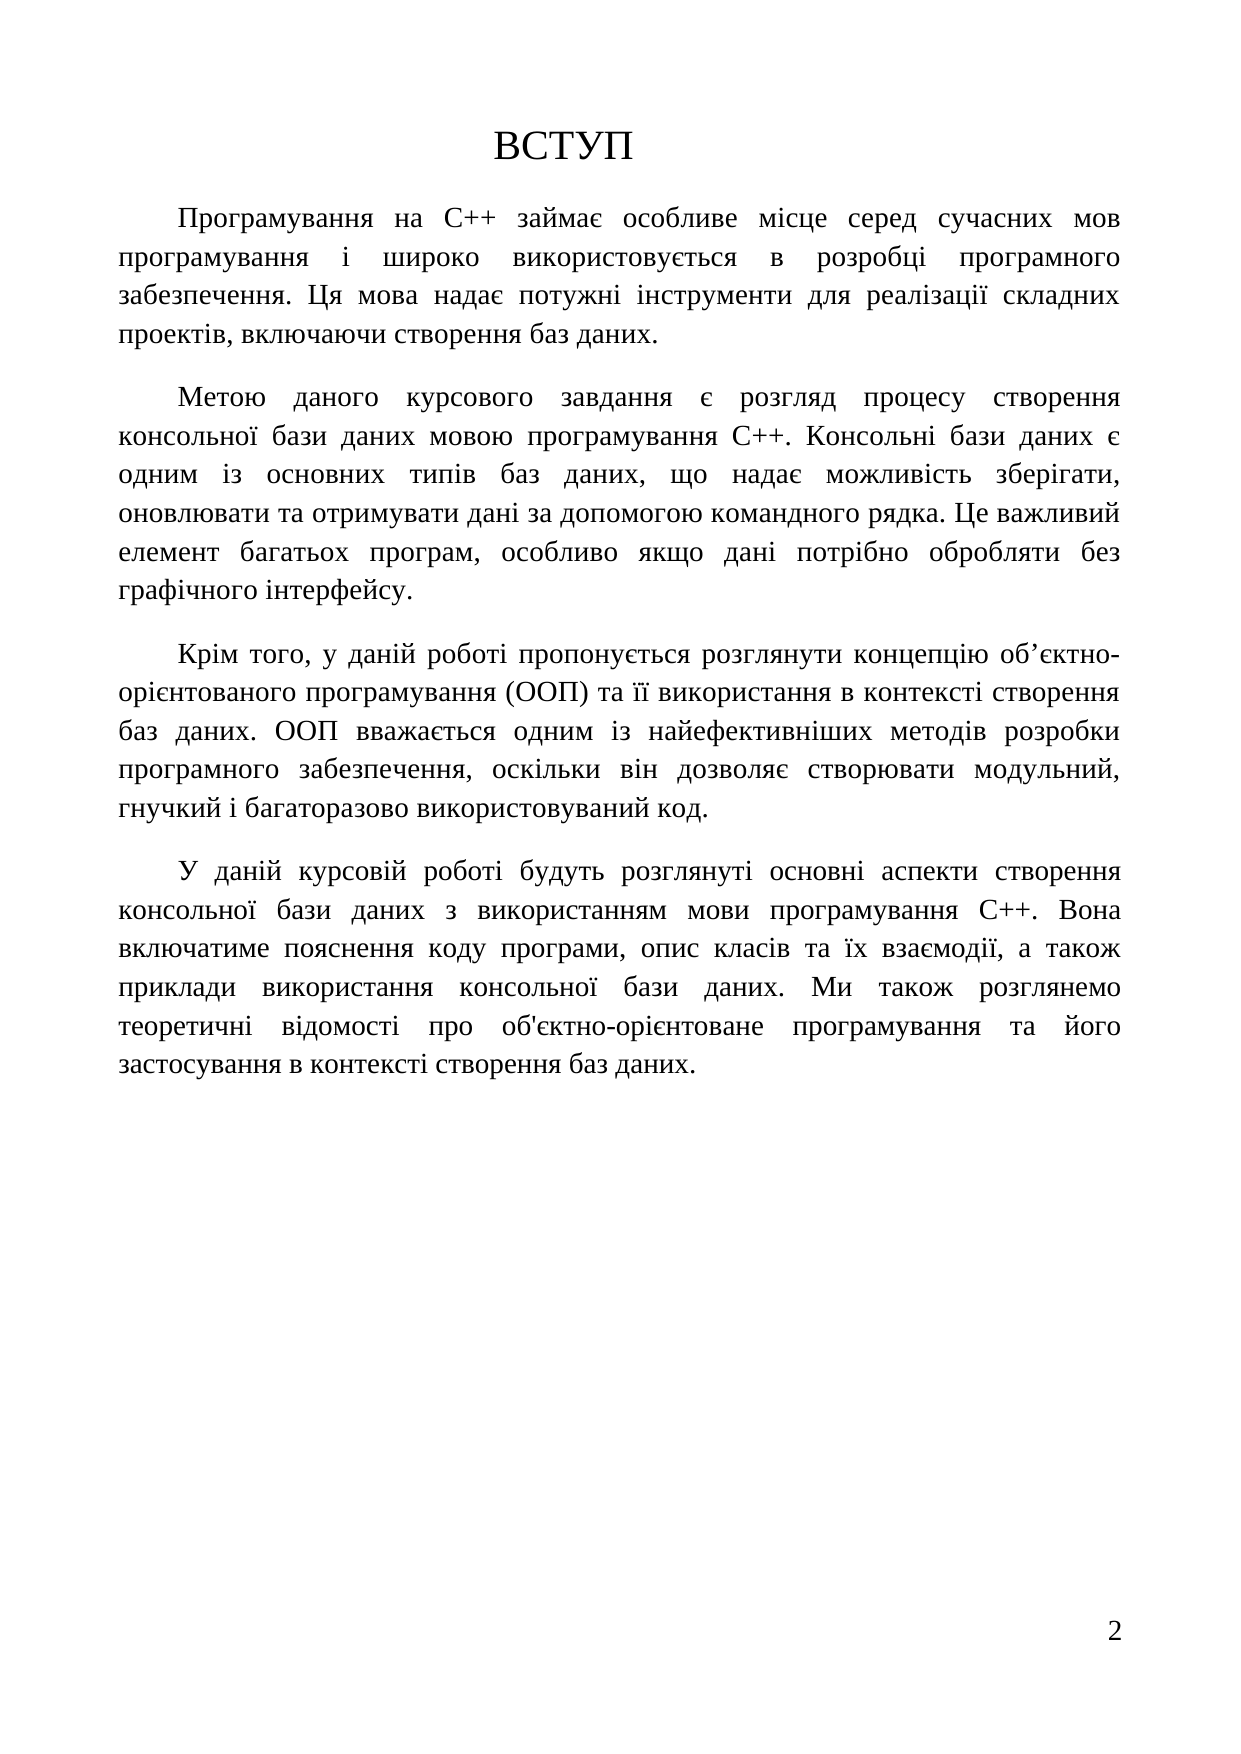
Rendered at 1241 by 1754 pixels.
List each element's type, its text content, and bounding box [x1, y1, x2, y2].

text Крім того, у даній роботі пропонується розглянути концепцію об’єктно-орієнтованого програмування (ООП) та її використання в контексті створення баз даних. ООП вважається одним із найефективніших методів розробки програмного забезпечення, оскільки він дозволяє створювати модульний, гнучкий і багаторазово використовуваний код. [118, 636, 1122, 823]
text У даній курсовій роботі будуть розглянуті основні аспекти створення консольної бази даних з використанням мови програмування C++. Вона включатиме пояснення коду програми, опис класів та їх взаємодії, а також приклади використання консольної бази даних. Ми також розглянемо теоретичні відомості про об'єктно-орієнтоване програмування та його застосування в контексті створення баз даних. [118, 853, 1122, 1080]
text ВСТУП [493, 120, 1122, 168]
text Метою даного курсового завдання є розгляд процесу створення консольної бази даних мовою програмування С++. Консольні бази даних є одним із основних типів баз даних, що надає можливість зберігати, оновлювати та отримувати дані за допомогою командного рядка. Це важливий елемент багатьох програм, особливо якщо дані потрібно обробляти без графічного інтерфейсу. [118, 379, 1122, 606]
text Програмування на С++ займає особливе місце серед сучасних мов програмування і широко використовується в розробці програмного забезпечення. Ця мова надає потужні інструменти для реалізації складних проектів, включаючи створення баз даних. [118, 200, 1122, 349]
